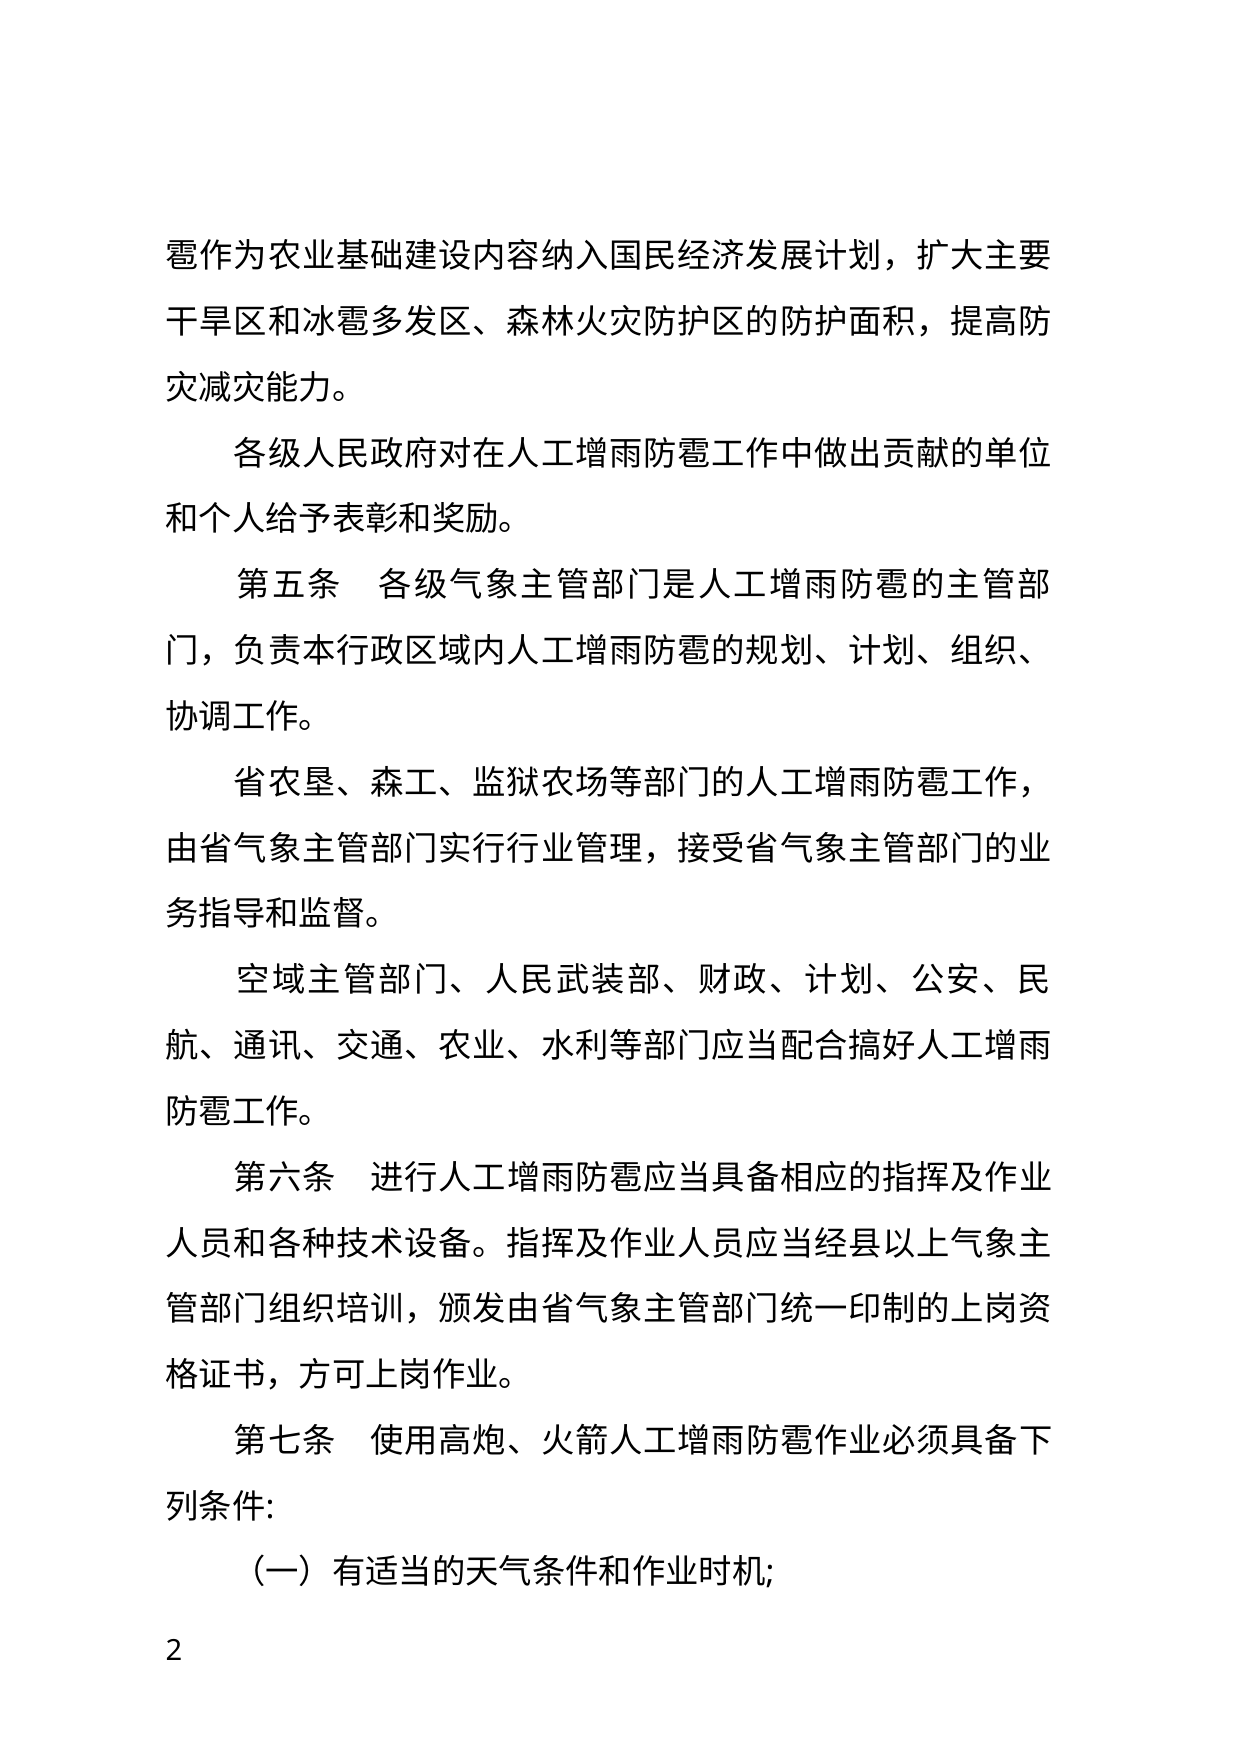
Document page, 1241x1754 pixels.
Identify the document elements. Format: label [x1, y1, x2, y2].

text [165, 220, 1053, 1602]
